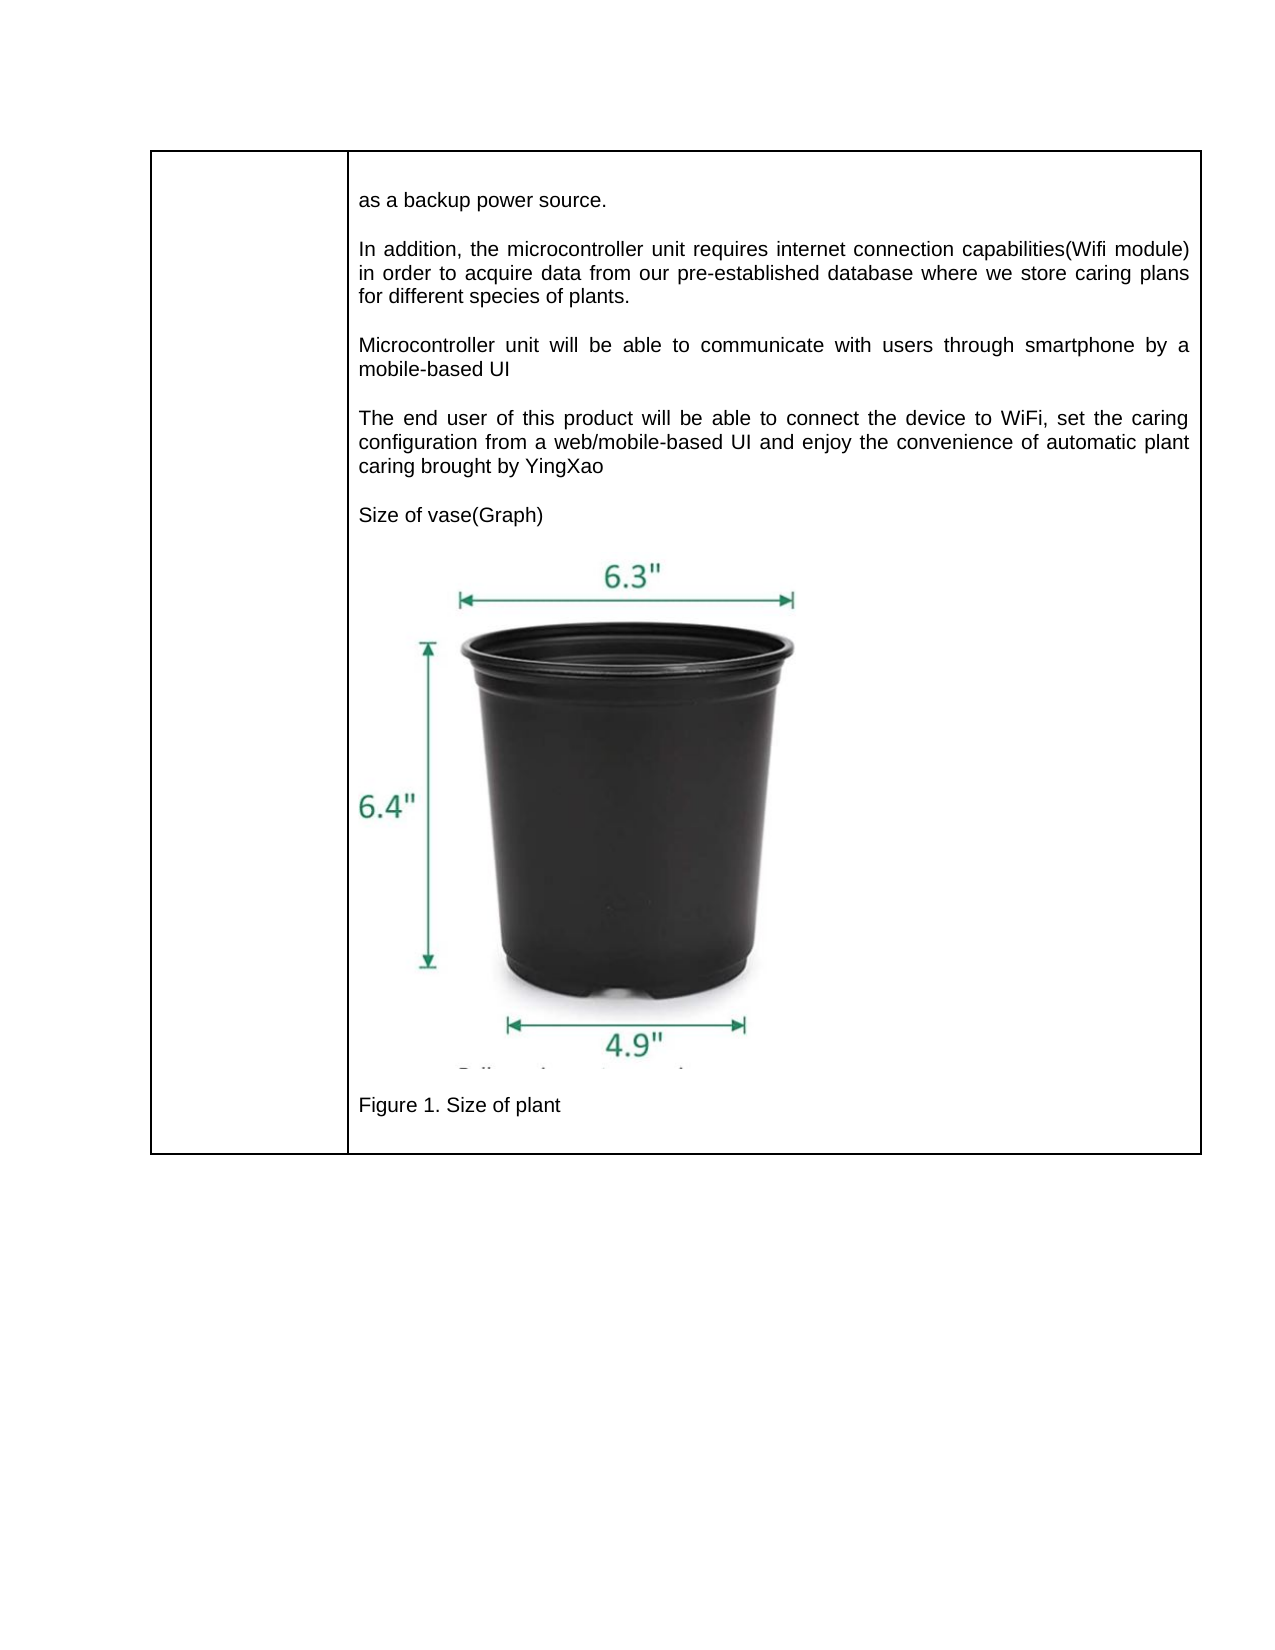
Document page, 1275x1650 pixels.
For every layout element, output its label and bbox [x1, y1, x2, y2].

picture [358, 552, 814, 1069]
table_cell [349, 152, 1200, 1153]
table_cell [152, 152, 347, 1153]
